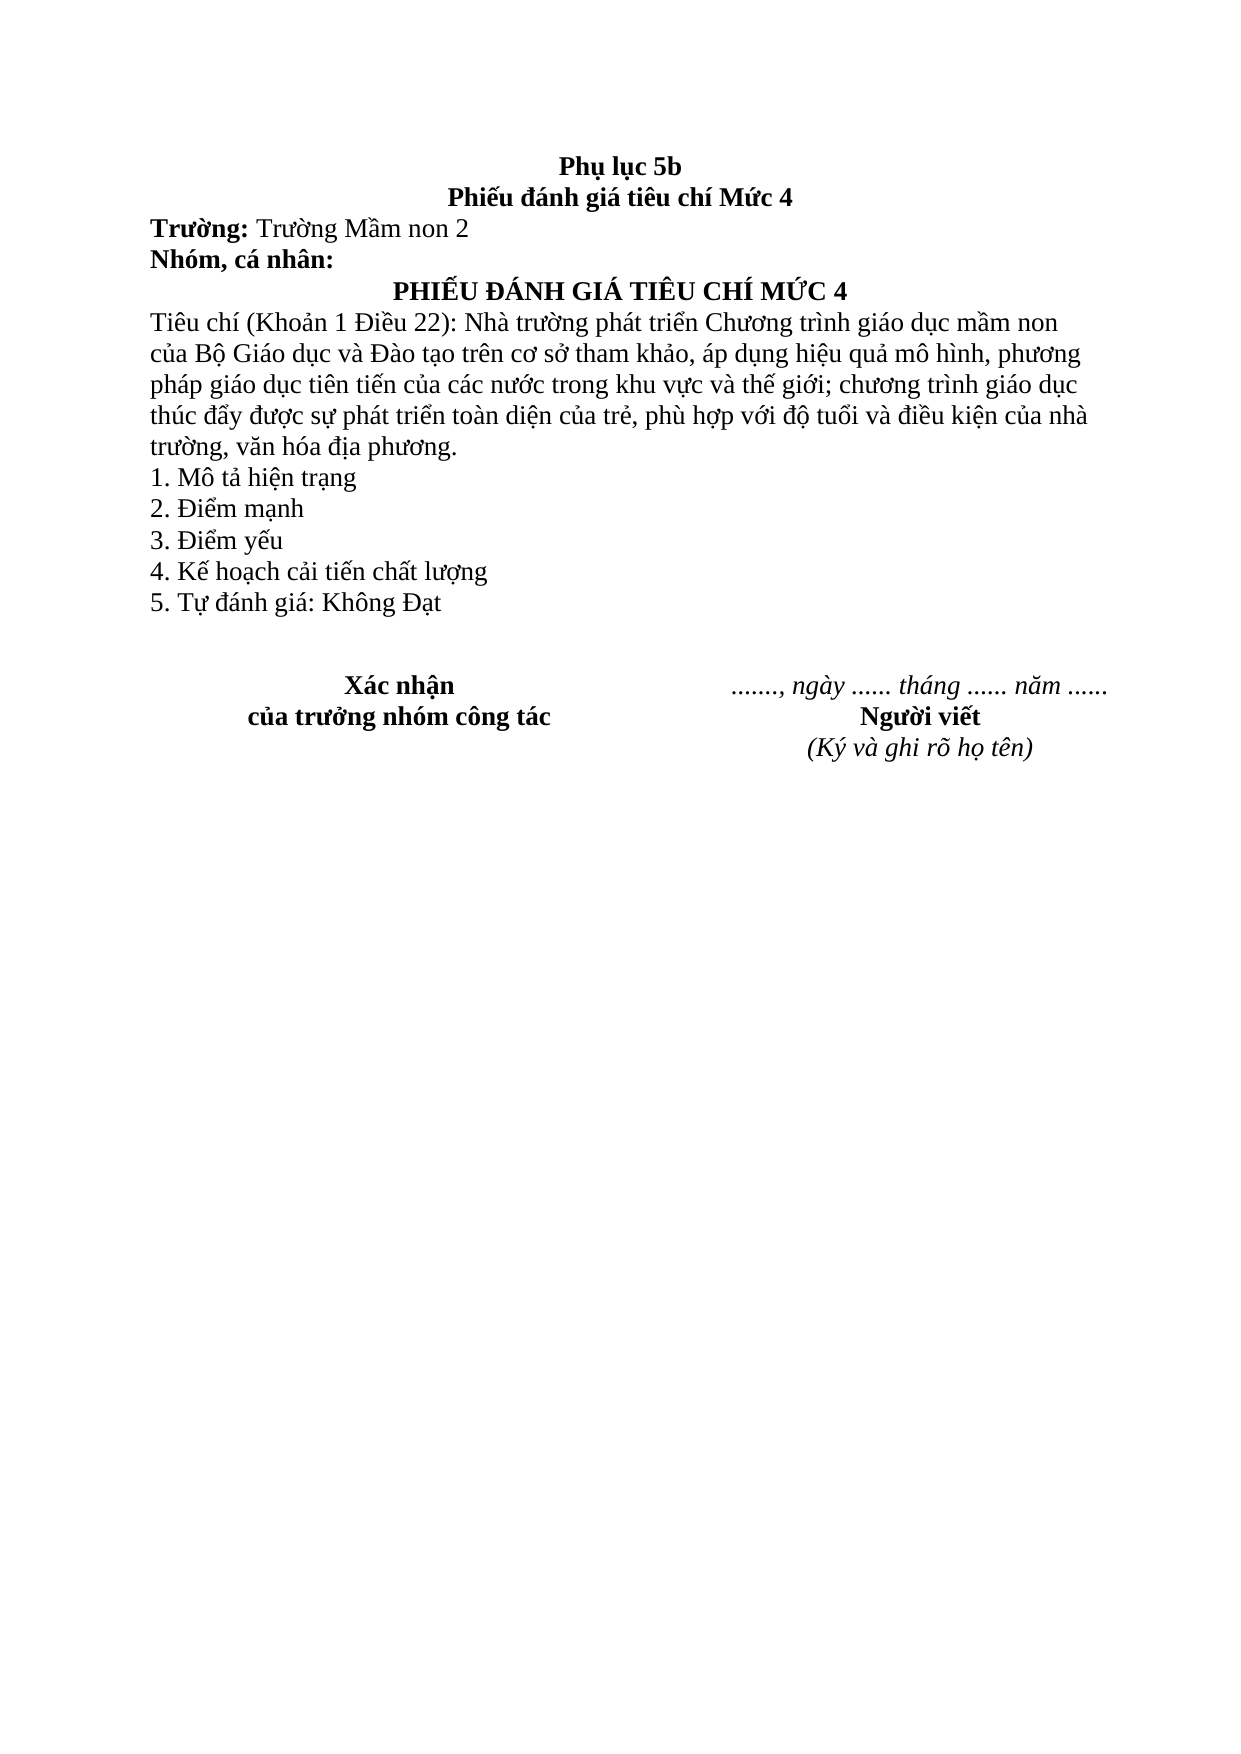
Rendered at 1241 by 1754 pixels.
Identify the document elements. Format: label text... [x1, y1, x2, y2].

text Tiêu chí (Khoản 1 Điều 22): Nhà trường phát triển Chương trình giáo dục mầm non của Bộ Giáo dục và Đào tạo trên cơ sở tham khảo, áp dụng hiệu quả mô hình, phương pháp giáo dục tiên tiến của các nước trong khu vực và thế giới; chương trình giáo dục thúc đẩy được sự phát triển toàn diện của trẻ, phù hợp với độ tuổi và điều kiện của nhà trường, văn hóa địa phương. [150, 306, 1090, 461]
text 5. Tự đánh giá: Không Đạt [150, 586, 1090, 617]
text PHIẾU ĐÁNH GIÁ TIÊU CHÍ MỨC 4 [150, 274, 1090, 306]
text 1. Mô tả hiện trạng [150, 461, 1090, 493]
text Nhóm, cá nhân: [150, 243, 1090, 274]
text Phụ lục 5b [150, 150, 1090, 181]
text 2. Điểm mạnh [150, 493, 1090, 524]
text 3. Điểm yếu [150, 524, 1090, 555]
table_header ......., ngày ...... tháng ...... năm ...... Người viết (Ký và ghi rõ họ tên) [660, 617, 1180, 763]
text 4. Kế hoạch cải tiến chất lượng [150, 555, 1090, 586]
text Phiếu đánh giá tiêu chí Mức 4 [150, 181, 1090, 212]
text Trường: Trường Mầm non 2 [150, 212, 1090, 243]
table_header Xác nhận của trưởng nhóm công tác [139, 617, 659, 763]
